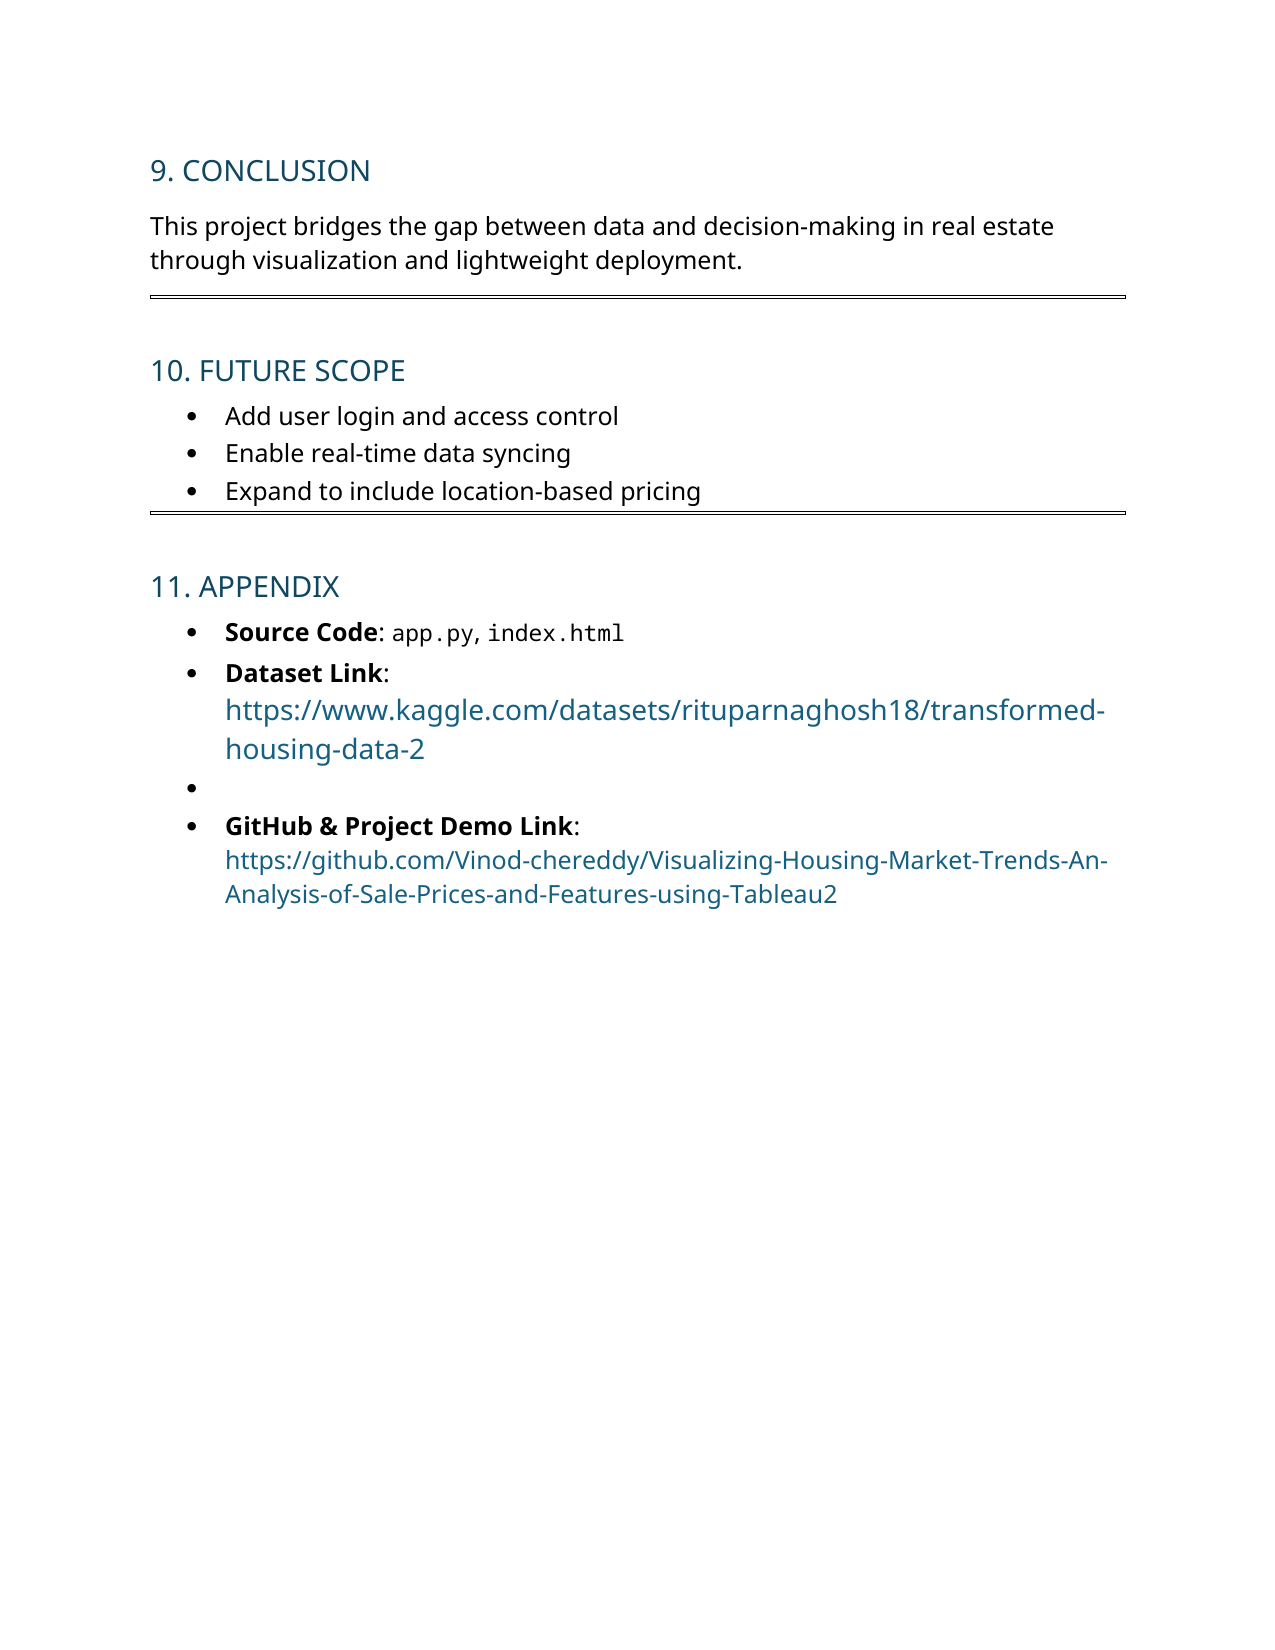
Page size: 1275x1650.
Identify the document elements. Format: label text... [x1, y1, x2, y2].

list Add user login and access control [187, 398, 1125, 432]
list Enable real-time data syncing [187, 436, 1125, 470]
list Expand to include location-based pricing [187, 474, 1125, 508]
list Dataset Link: https://www.kaggle.com/datasets/rituparnaghosh18/transformed-housing-data-2 [187, 652, 1125, 767]
subtitle 11. APPENDIX [150, 567, 1125, 606]
list GitHub & Project Demo Link: https://github.com/Vinod-chereddy/Visualizing-Housing-Market-Trends-An-Analysis-of-Sale-Prices-and-Features-using-Tableau2 [187, 809, 1125, 911]
subtitle 10. FUTURE SCOPE [150, 350, 1125, 390]
text This project bridges the gap between data and decision-making in real estate through visualization and lightweight deployment. [150, 208, 1125, 277]
list Source Code: app.py, index.html [187, 614, 1125, 649]
subtitle 9. CONCLUSION [150, 150, 1125, 190]
